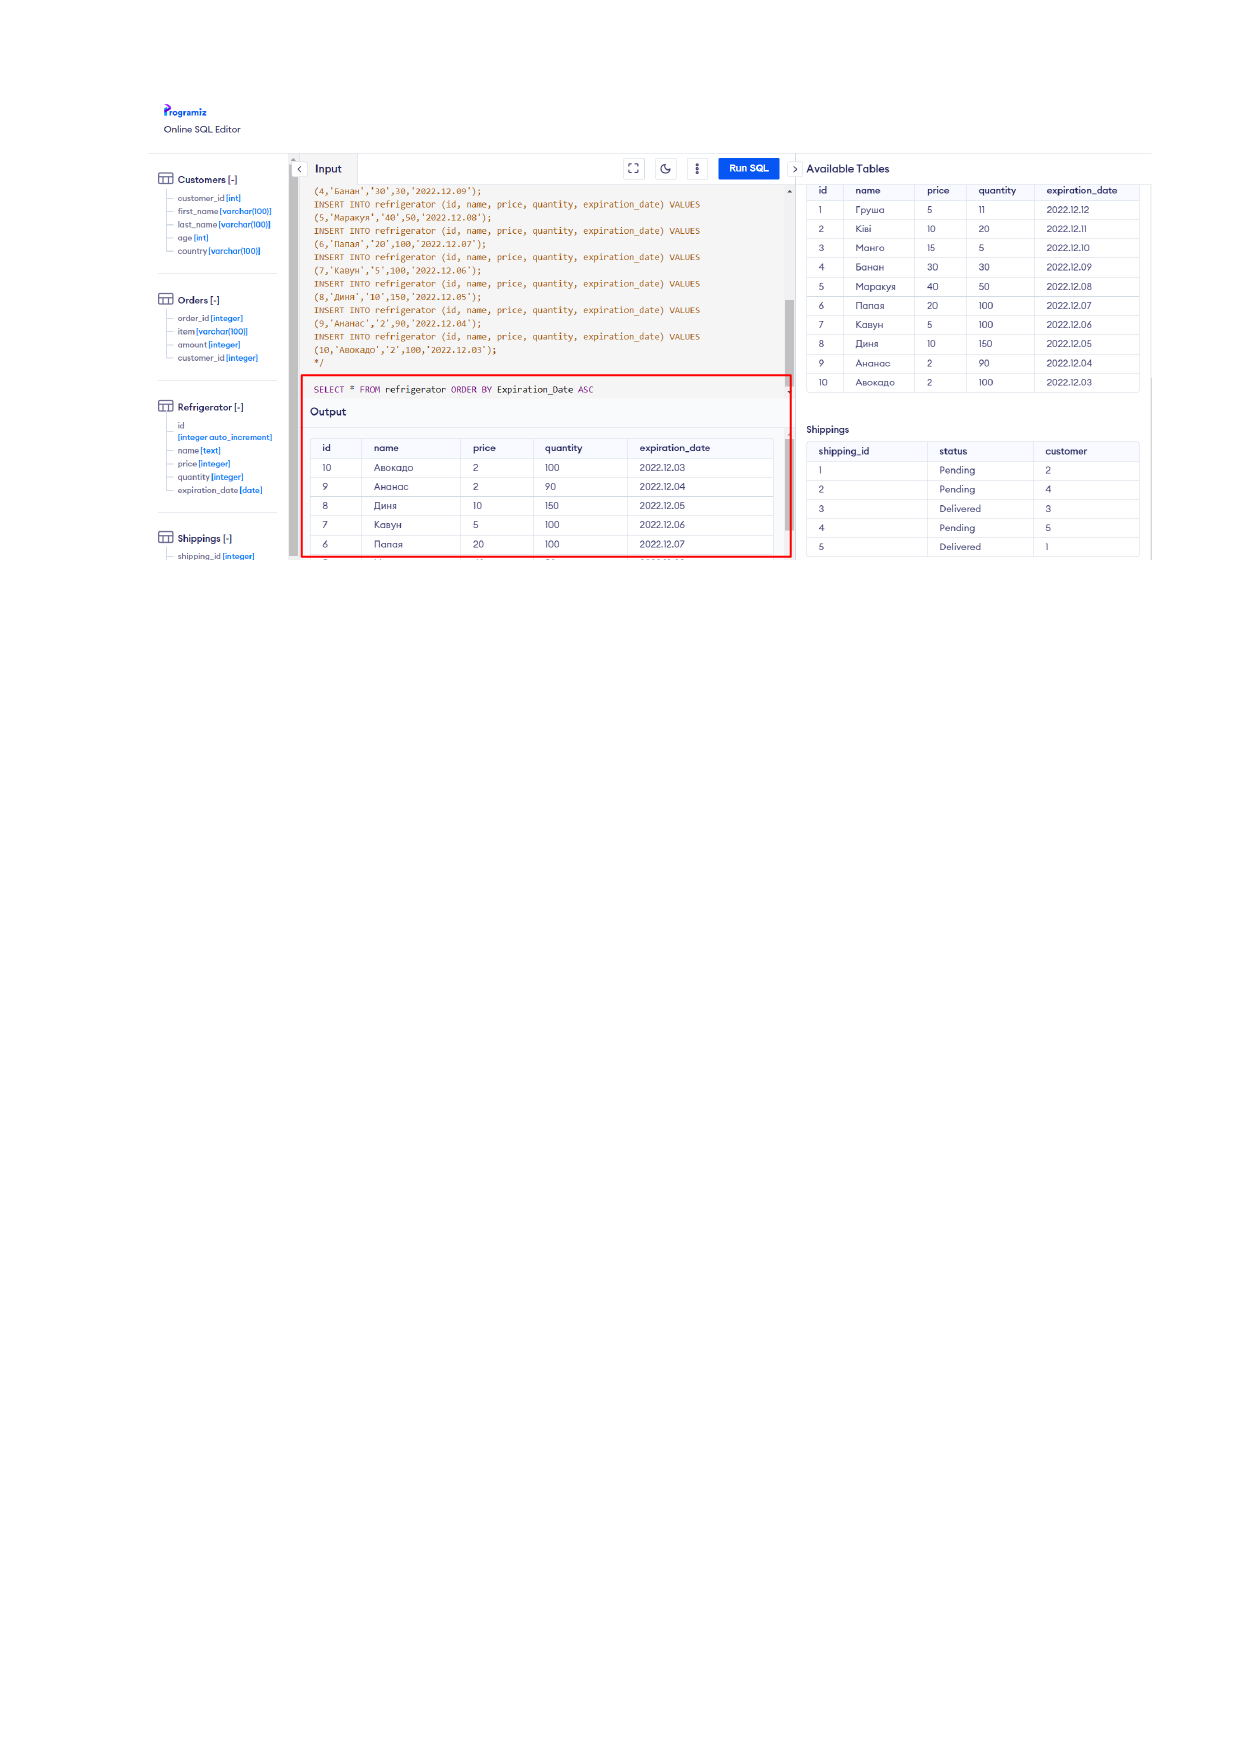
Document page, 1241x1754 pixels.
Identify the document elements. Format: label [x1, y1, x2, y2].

picture [147, 88, 1152, 560]
